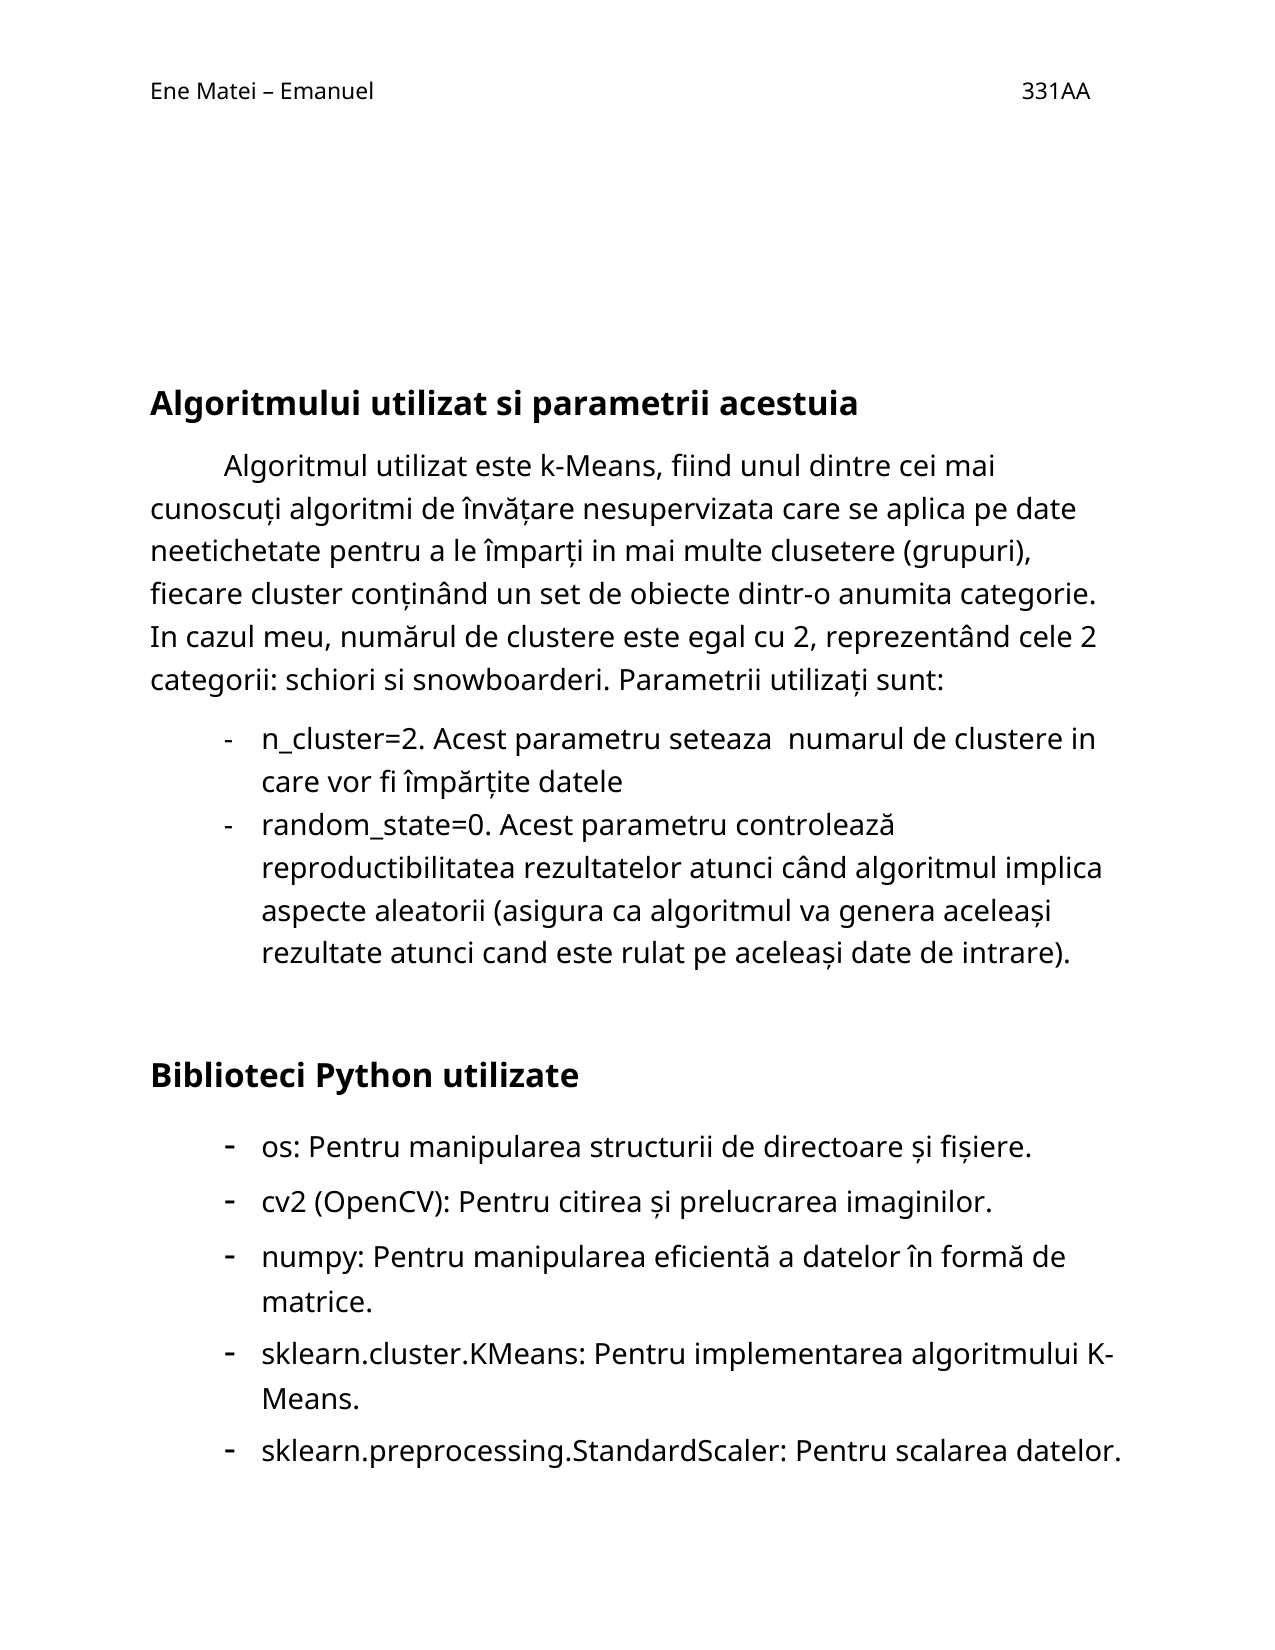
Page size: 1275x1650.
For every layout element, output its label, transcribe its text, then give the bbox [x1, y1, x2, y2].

text Biblioteci Python utilizate [150, 1052, 1125, 1097]
list sklearn.cluster.KMeans: Pentru implementarea algoritmului K-Means. [223, 1324, 1125, 1418]
list sklearn.preprocessing.StandardScaler: Pentru scalarea datelor. [223, 1421, 1125, 1472]
list cv2 (OpenCV): Pentru citirea și prelucrarea imaginilor. [223, 1172, 1125, 1223]
list n_cluster=2. Acest parametru seteaza numarul de clustere in care vor fi împărțite datele [223, 719, 1125, 801]
list random_state=0. Acest parametru controlează reproductibilitatea rezultatelor atunci când algoritmul implica aspecte aleatorii (asigura ca algoritmul va genera aceleași rezultate atunci cand este rulat pe aceleași date de intrare). [223, 804, 1125, 972]
list os: Pentru manipularea structurii de directoare și fișiere. [223, 1117, 1125, 1168]
list numpy: Pentru manipularea eficientă a datelor în formă de matrice. [223, 1227, 1125, 1321]
text Algoritmul utilizat este k-Means, fiind unul dintre cei mai cunoscuți algoritmi de învățare nesupervizata care se aplica pe date neetichetate pentru a le împarți in mai multe clusetere (grupuri), fiecare cluster conținând un set de obiecte dintr-o anumita categorie. In cazul meu, numărul de clustere este egal cu 2, reprezentând cele 2 categorii: schiori si snowboarderi. Parametrii utilizați sunt: [150, 445, 1125, 699]
text Algoritmului utilizat si parametrii acestuia [150, 379, 1125, 425]
